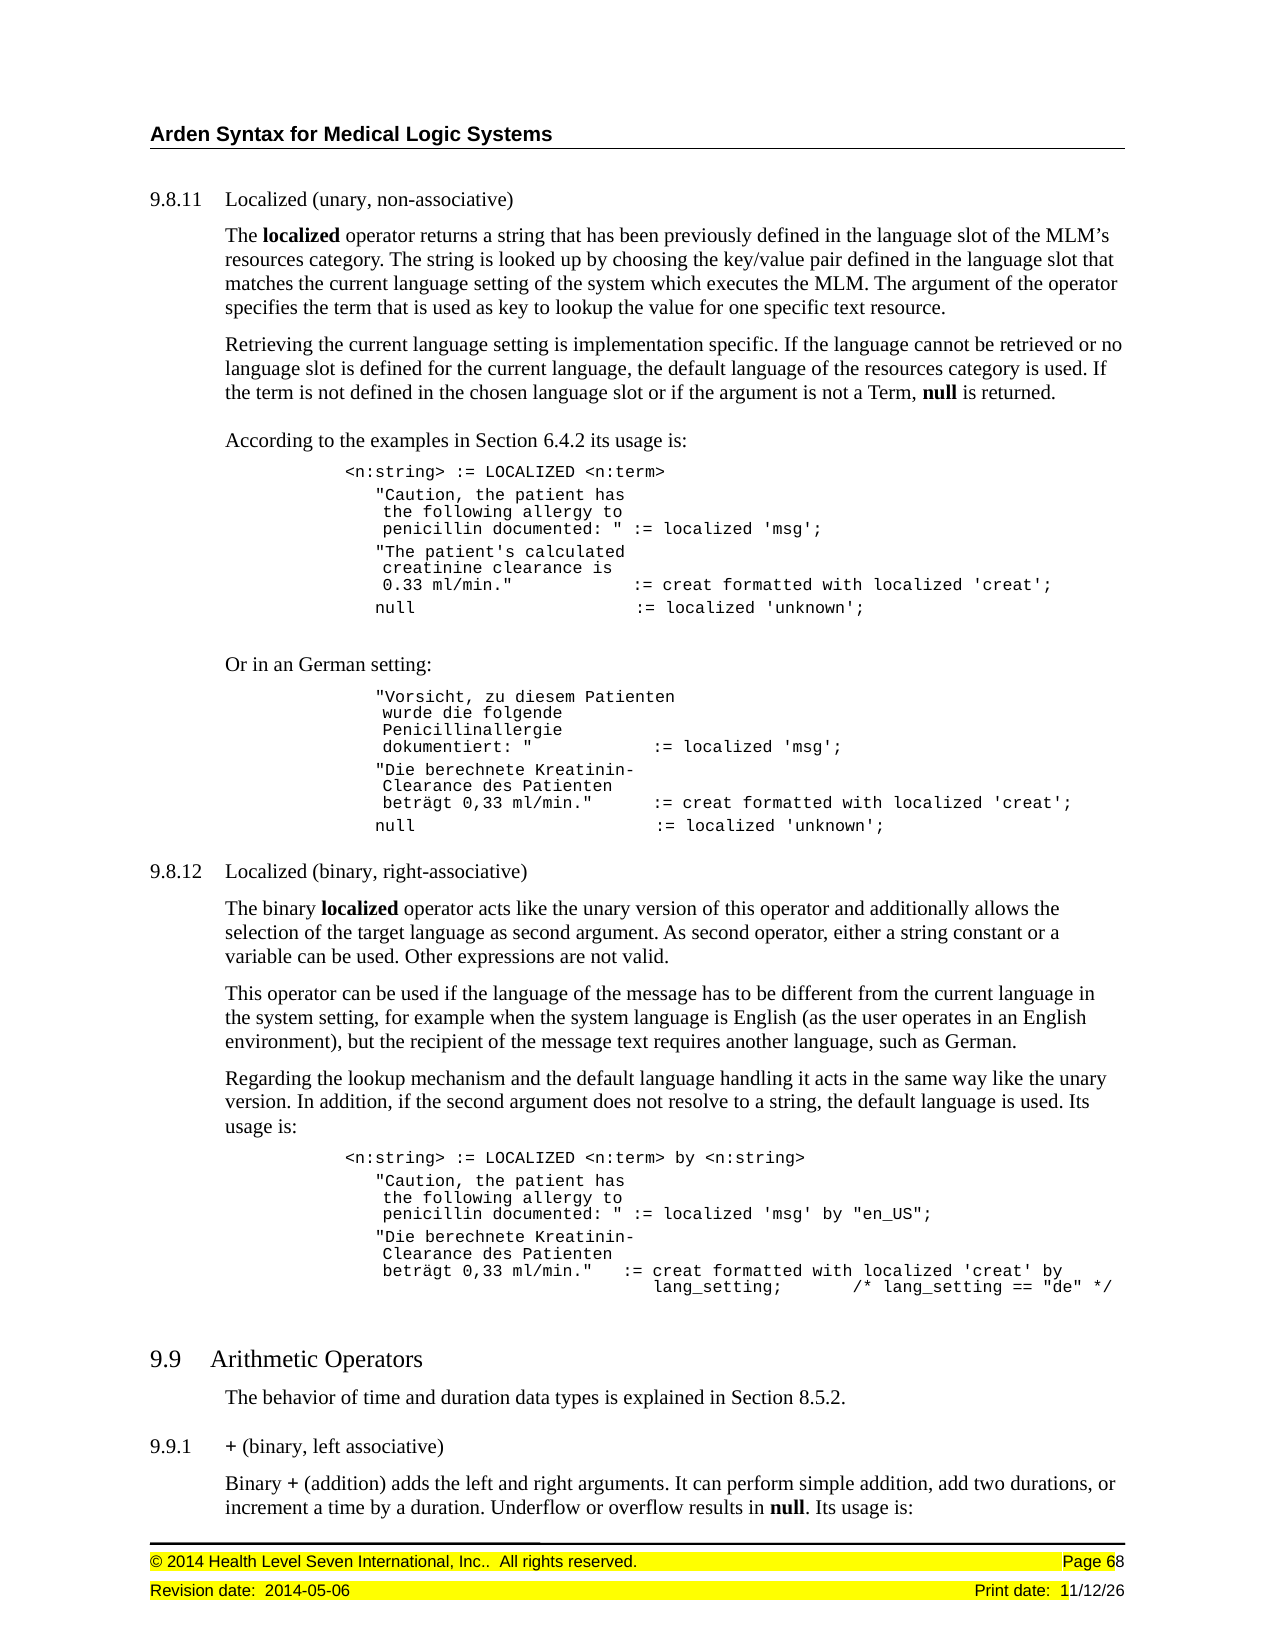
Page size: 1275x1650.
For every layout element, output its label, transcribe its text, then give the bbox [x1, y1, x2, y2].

text <n:string> := LOCALIZED <n:term> [345, 464, 1125, 481]
subtitle Arithmetic Operators [150, 1344, 1125, 1373]
text "Caution, the patient has the following allergy to penicillin documented: " := localized 'msg' by "en_US"; [345, 1173, 1125, 1223]
subtitle Localized (unary, non-associative) [150, 186, 1125, 211]
text <n:string> := LOCALIZED <n:term> by <n:string> [345, 1150, 1125, 1167]
text "Vorsicht, zu diesem Patienten wurde die folgende Penicillinallergie dokumentiert: " := localized 'msg'; [345, 689, 1125, 755]
subtitle + (binary, left associative) [150, 1434, 1125, 1458]
text Binary + (addition) adds the left and right arguments. It can perform simple addition, add two durations, or increment a time by a duration. Underflow or overflow results in null. Its usage is: [225, 1471, 1125, 1519]
text null := localized 'unknown'; [345, 600, 1125, 617]
text Regarding the lookup mechanism and the default language handling it acts in the same way like the unary version. In addition, if the second argument does not resolve to a string, the default language is used. Its usage is: [225, 1065, 1125, 1138]
text The localized operator returns a string that has been previously defined in the language slot of the MLM’s resources category. The string is looked up by choosing the key/value pair defined in the language slot that matches the current language setting of the system which executes the MLM. The argument of the operator specifies the term that is used as key to lookup the value for one specific text resource. [225, 223, 1125, 319]
text "Caution, the patient has the following allergy to penicillin documented: " := localized 'msg'; [345, 487, 1125, 537]
text "Die berechnete Kreatinin- Clearance des Patienten beträgt 0,33 ml/min." := creat formatted with localized 'creat' by lang_setting; /* lang_setting == "de" */ [345, 1229, 1125, 1296]
text "Die berechnete Kreatinin- Clearance des Patienten beträgt 0,33 ml/min." := creat formatted with localized 'creat'; [345, 762, 1125, 812]
subtitle Localized (binary, right-associative) [150, 859, 1125, 883]
text The binary localized operator acts like the unary version of this operator and additionally allows the selection of the target language as second argument. As second operator, either a string constant or a variable can be used. Other expressions are not valid. [225, 896, 1125, 968]
text The behavior of time and duration data types is explained in Section 8.5.2. [225, 1385, 1125, 1409]
text null := localized 'unknown'; [345, 818, 1125, 834]
text Or in an German setting: [225, 652, 1125, 676]
text Retrieving the current language setting is implementation specific. If the language cannot be retrieved or no language slot is defined for the current language, the default language of the resources category is used. If the term is not defined in the chosen language slot or if the argument is not a Term, null is returned. According to the examples in Section 6.4.2 its usage is: [225, 332, 1125, 452]
text "The patient's calculated creatinine clearance is 0.33 ml/min." := creat formatted with localized 'creat'; [345, 544, 1125, 594]
text This operator can be used if the language of the message has to be different from the current language in the system setting, for example when the system language is English (as the user operates in an English environment), but the recipient of the message text requires another language, such as German. [225, 981, 1125, 1053]
